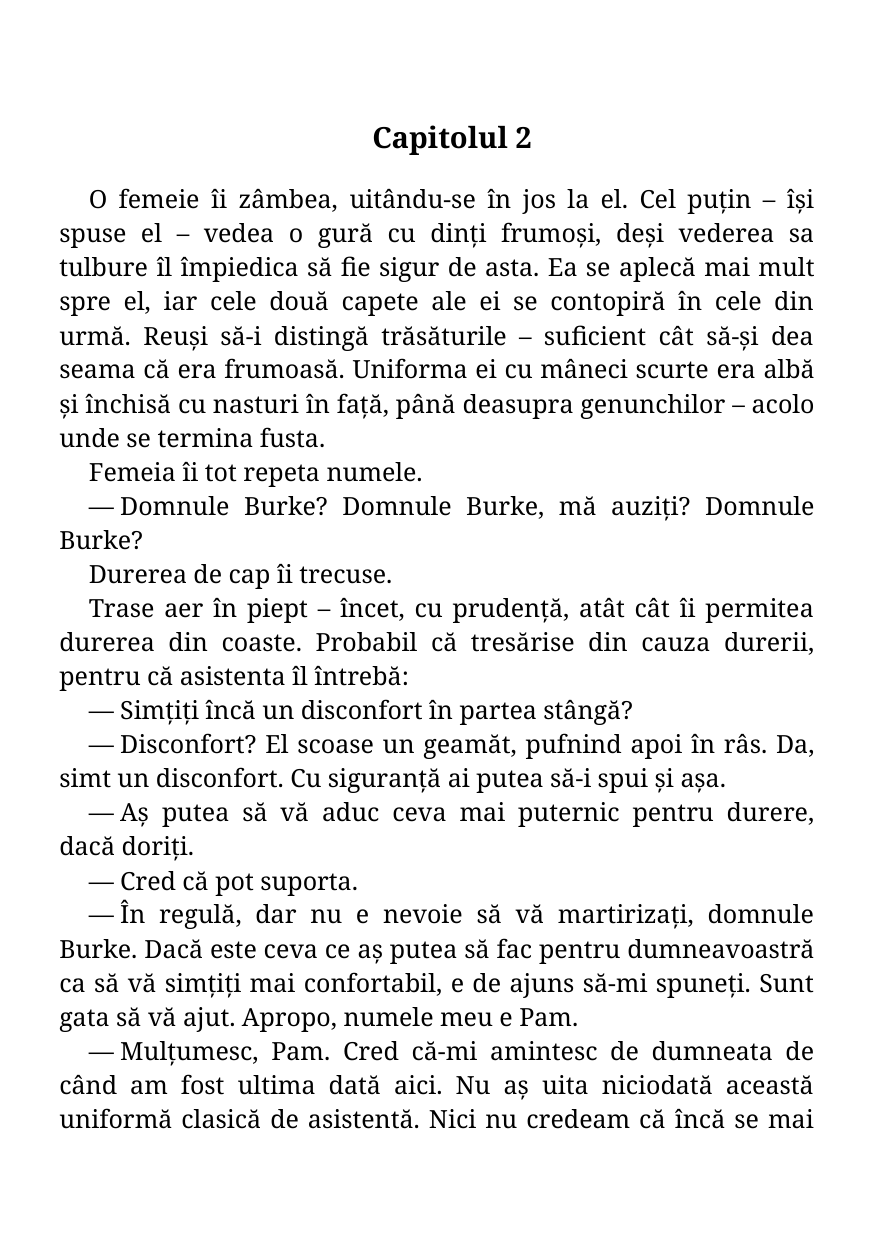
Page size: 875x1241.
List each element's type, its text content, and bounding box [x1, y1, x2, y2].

text Femeia îi tot repeta numele. [59, 454, 815, 488]
text Trase aer în piept – încet, cu prudenţă, atât cât îi permitea durerea din coaste. Probabil că tresărise din cauza durerii, pentru că asistenta îl întrebă: [59, 591, 815, 693]
text — Disconfort? El scoase un geamăt, pufnind apoi în râs. Da, simt un disconfort. Cu siguranţă ai putea să-i spui şi aşa. [59, 727, 815, 795]
text — Cred că pot suporta. [59, 863, 815, 897]
text — În regulă, dar nu e nevoie să vă martirizaţi, domnule Burke. Dacă este ceva ce aş putea să fac pentru dumneavoastră ca să vă simţiţi mai confortabil, e de ajuns să-mi spuneţi. Sunt gata să vă ajut. Apropo, numele meu e Pam. [59, 897, 815, 1033]
text — Aş putea să vă aduc ceva mai puternic pentru durere, dacă doriţi. [59, 795, 815, 863]
text O femeie îi zâmbea, uitându-se în jos la el. Cel puţin – îşi spuse el – vedea o gură cu dinţi frumoşi, deşi vederea sa tulbure îl împiedica să fie sigur de asta. Ea se aplecă mai mult spre el, iar cele două capete ale ei se contopiră în cele din urmă. Reuşi să-i distingă trăsăturile – suficient cât să-şi dea seama că era frumoasă. Uniforma ei cu mâneci scurte era albă şi închisă cu nasturi în faţă, până deasupra genunchilor – acolo unde se termina fusta. [59, 182, 815, 454]
text — Simţiţi încă un disconfort în partea stângă? [59, 693, 815, 727]
subtitle Capitolul 2 [59, 117, 815, 157]
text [59, 1033, 815, 1136]
text Durerea de cap îi trecuse. [59, 557, 815, 591]
text — Domnule Burke? Domnule Burke, mă auziţi? Domnule Burke? [59, 488, 815, 557]
